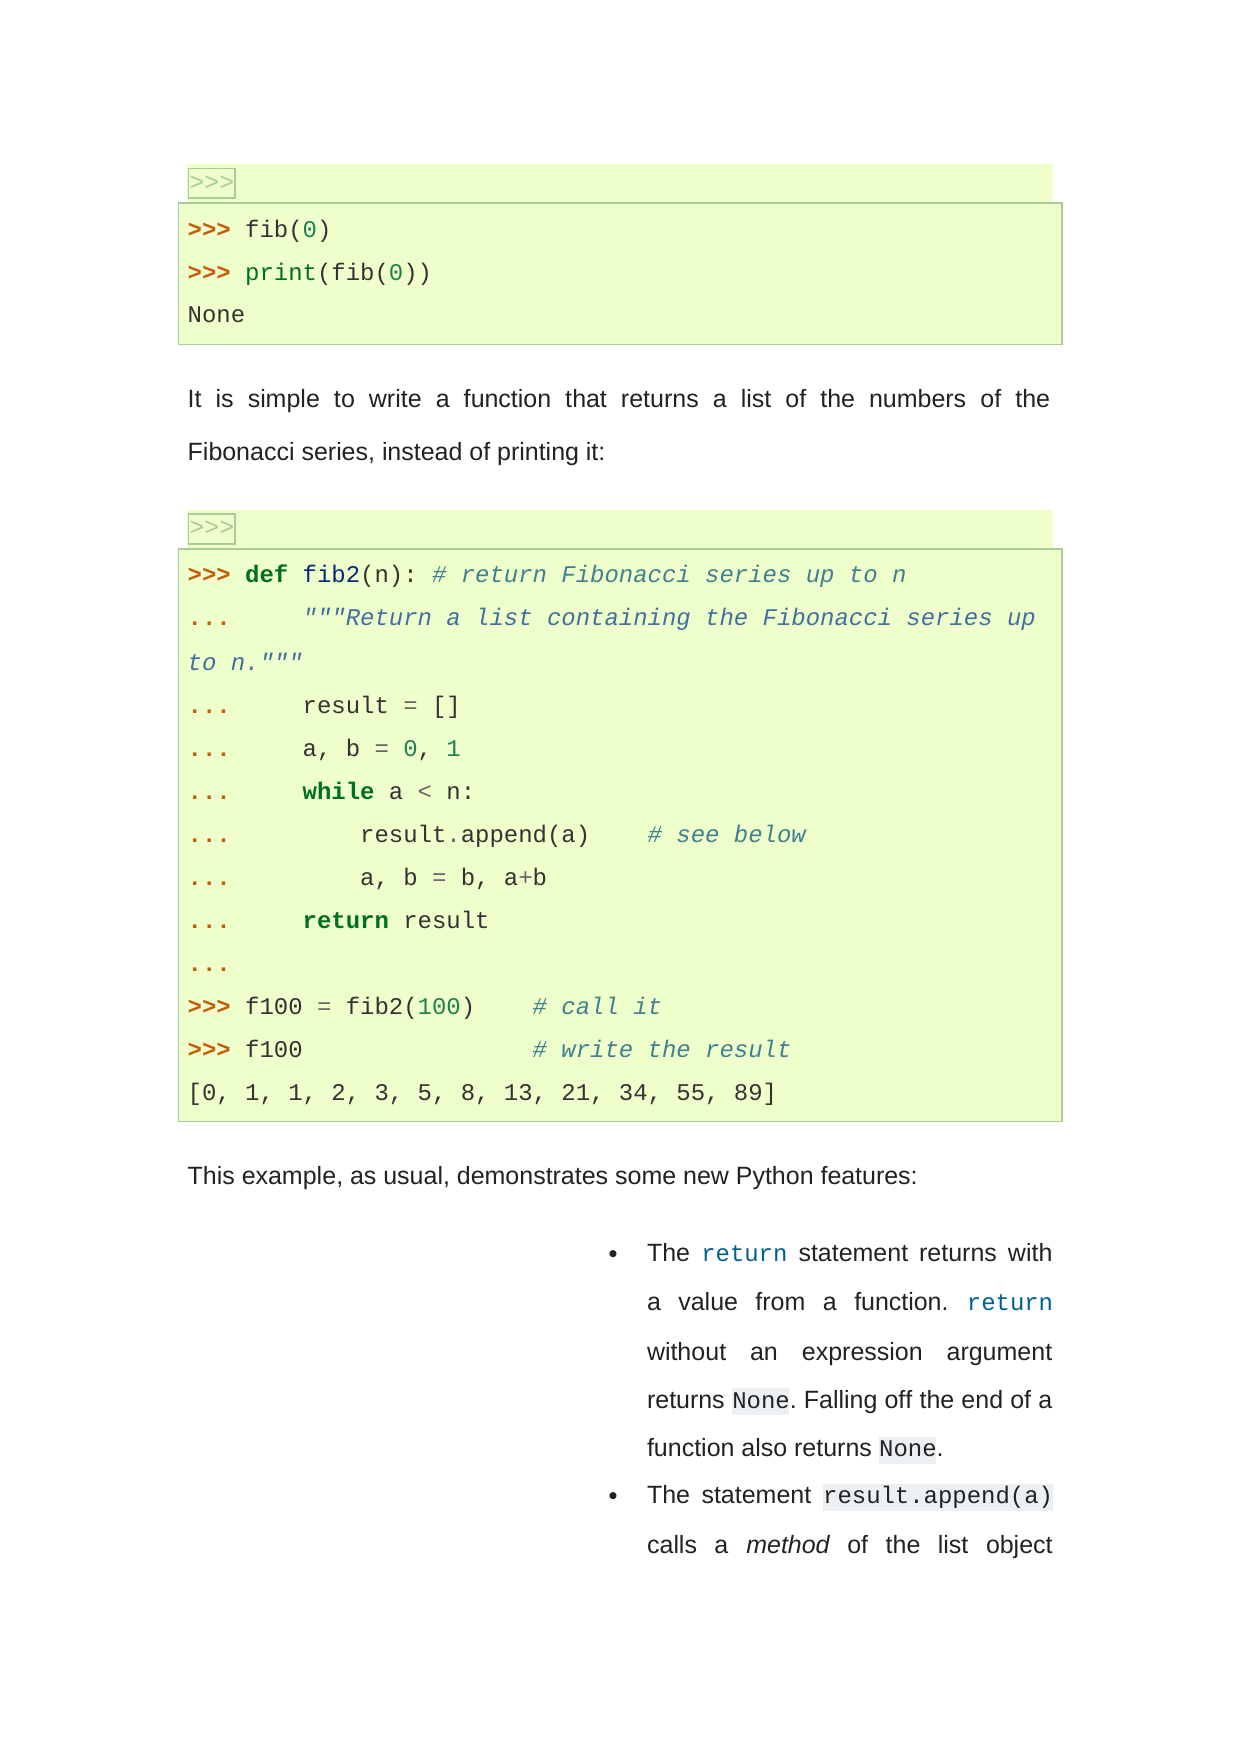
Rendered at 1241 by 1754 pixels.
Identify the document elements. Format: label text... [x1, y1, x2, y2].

text ... a, b = b, a+b [179, 850, 1061, 893]
text >>> print(fib(0)) [179, 245, 1061, 288]
list The return statement returns with a value from a function. return without an expression argument returns None. Falling off the end of a function also returns None. [609, 1235, 1053, 1467]
text >>> def fib2(n): # return Fibonacci series up to n [179, 550, 1061, 591]
text >>> f100 # write the result [179, 1022, 1061, 1065]
text [0, 1, 1, 2, 3, 5, 8, 13, 21, 34, 55, 89] [179, 1065, 1061, 1121]
text ... result = [] [179, 679, 1061, 722]
text ... """Return a list containing the Fibonacci series up to n.""" [179, 591, 1061, 679]
text This example, as usual, demonstrates some new Python features: [187, 1157, 1053, 1194]
text ... while a < n: [179, 764, 1061, 807]
text ... result.append(a) # see below [179, 807, 1061, 850]
text >>> [187, 510, 1053, 548]
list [609, 1477, 1053, 1563]
text >>> f100 = fib2(100) # call it [179, 979, 1061, 1022]
text It is simple to write a function that returns a list of the numbers of the Fibonacci series, instead of printing it: [187, 380, 1053, 470]
text >>> fib(0) [179, 204, 1061, 245]
text >>> [187, 164, 1053, 202]
text ... a, b = 0, 1 [179, 722, 1061, 764]
text None [179, 288, 1061, 344]
text ... [179, 936, 1061, 979]
text ... return result [179, 893, 1061, 936]
